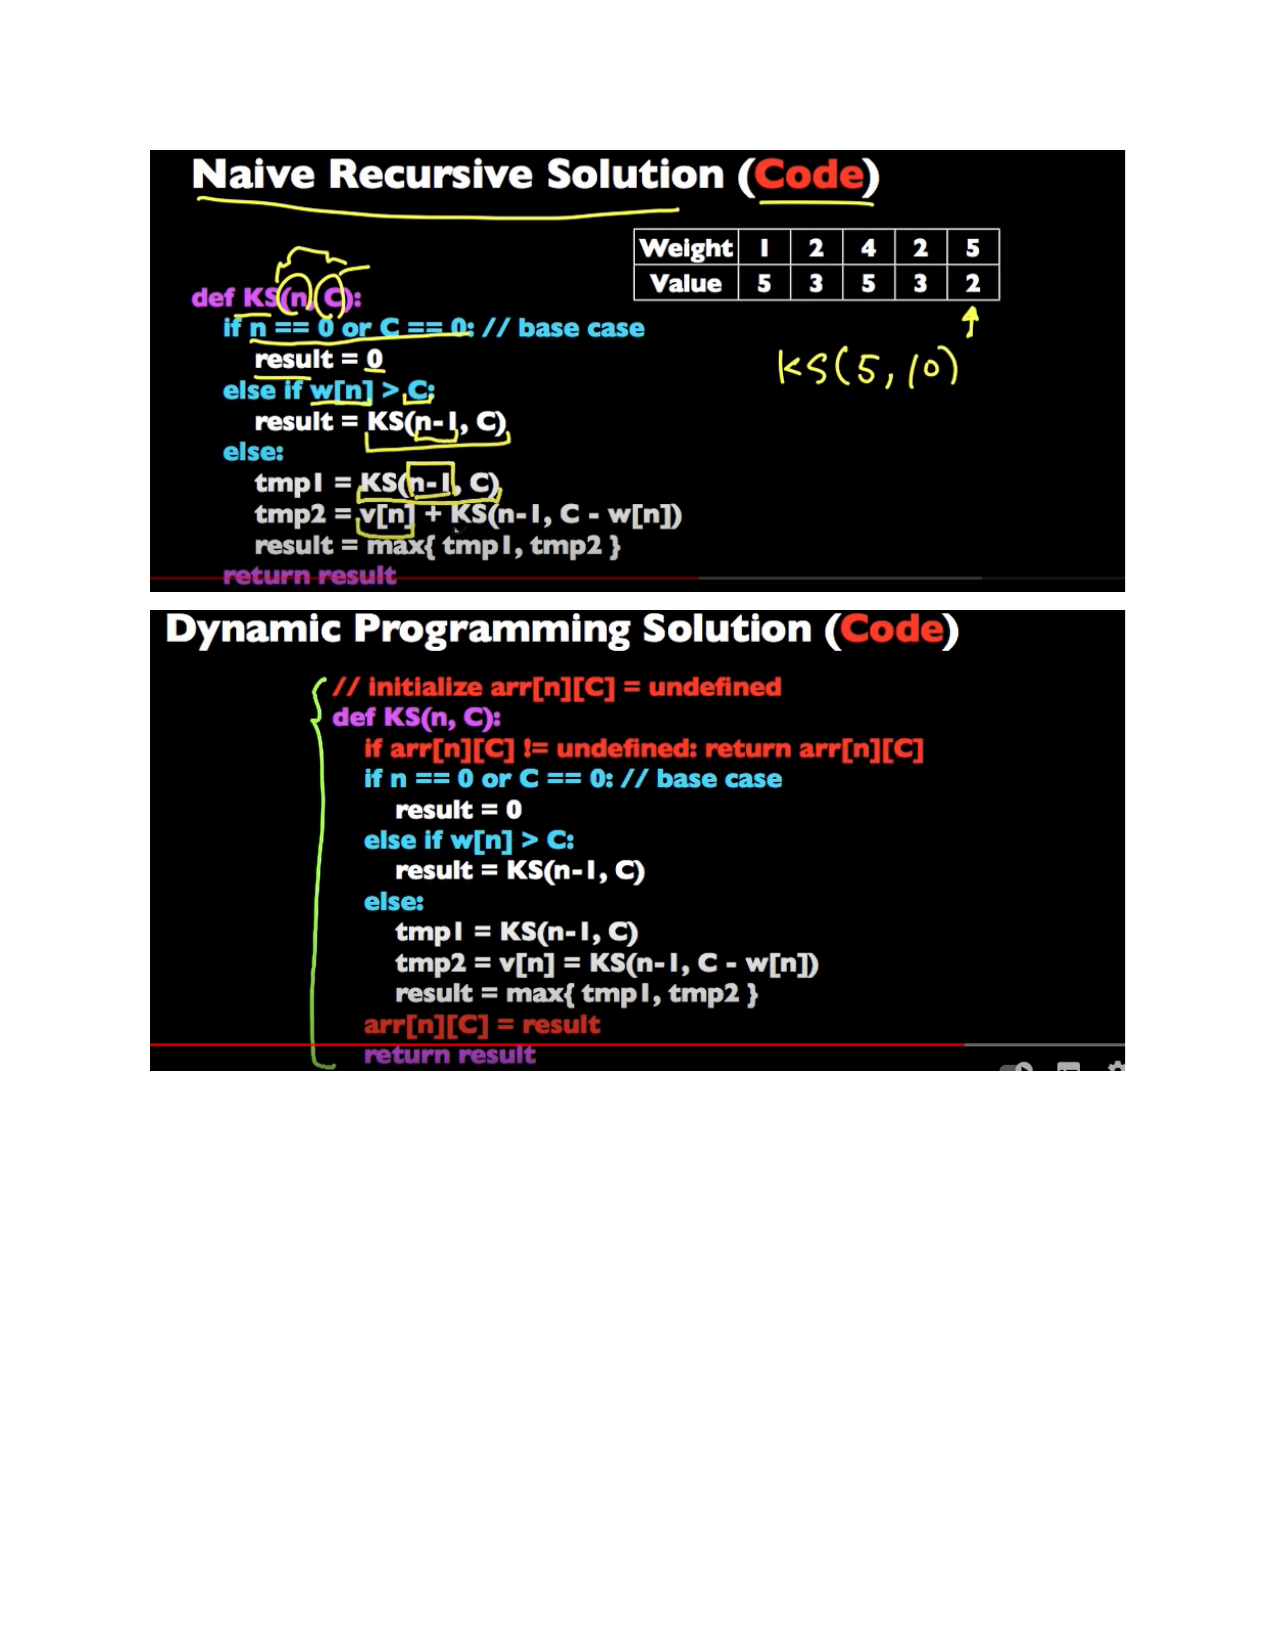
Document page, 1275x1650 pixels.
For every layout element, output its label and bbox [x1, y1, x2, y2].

picture [150, 610, 1125, 1071]
picture [150, 150, 1125, 592]
